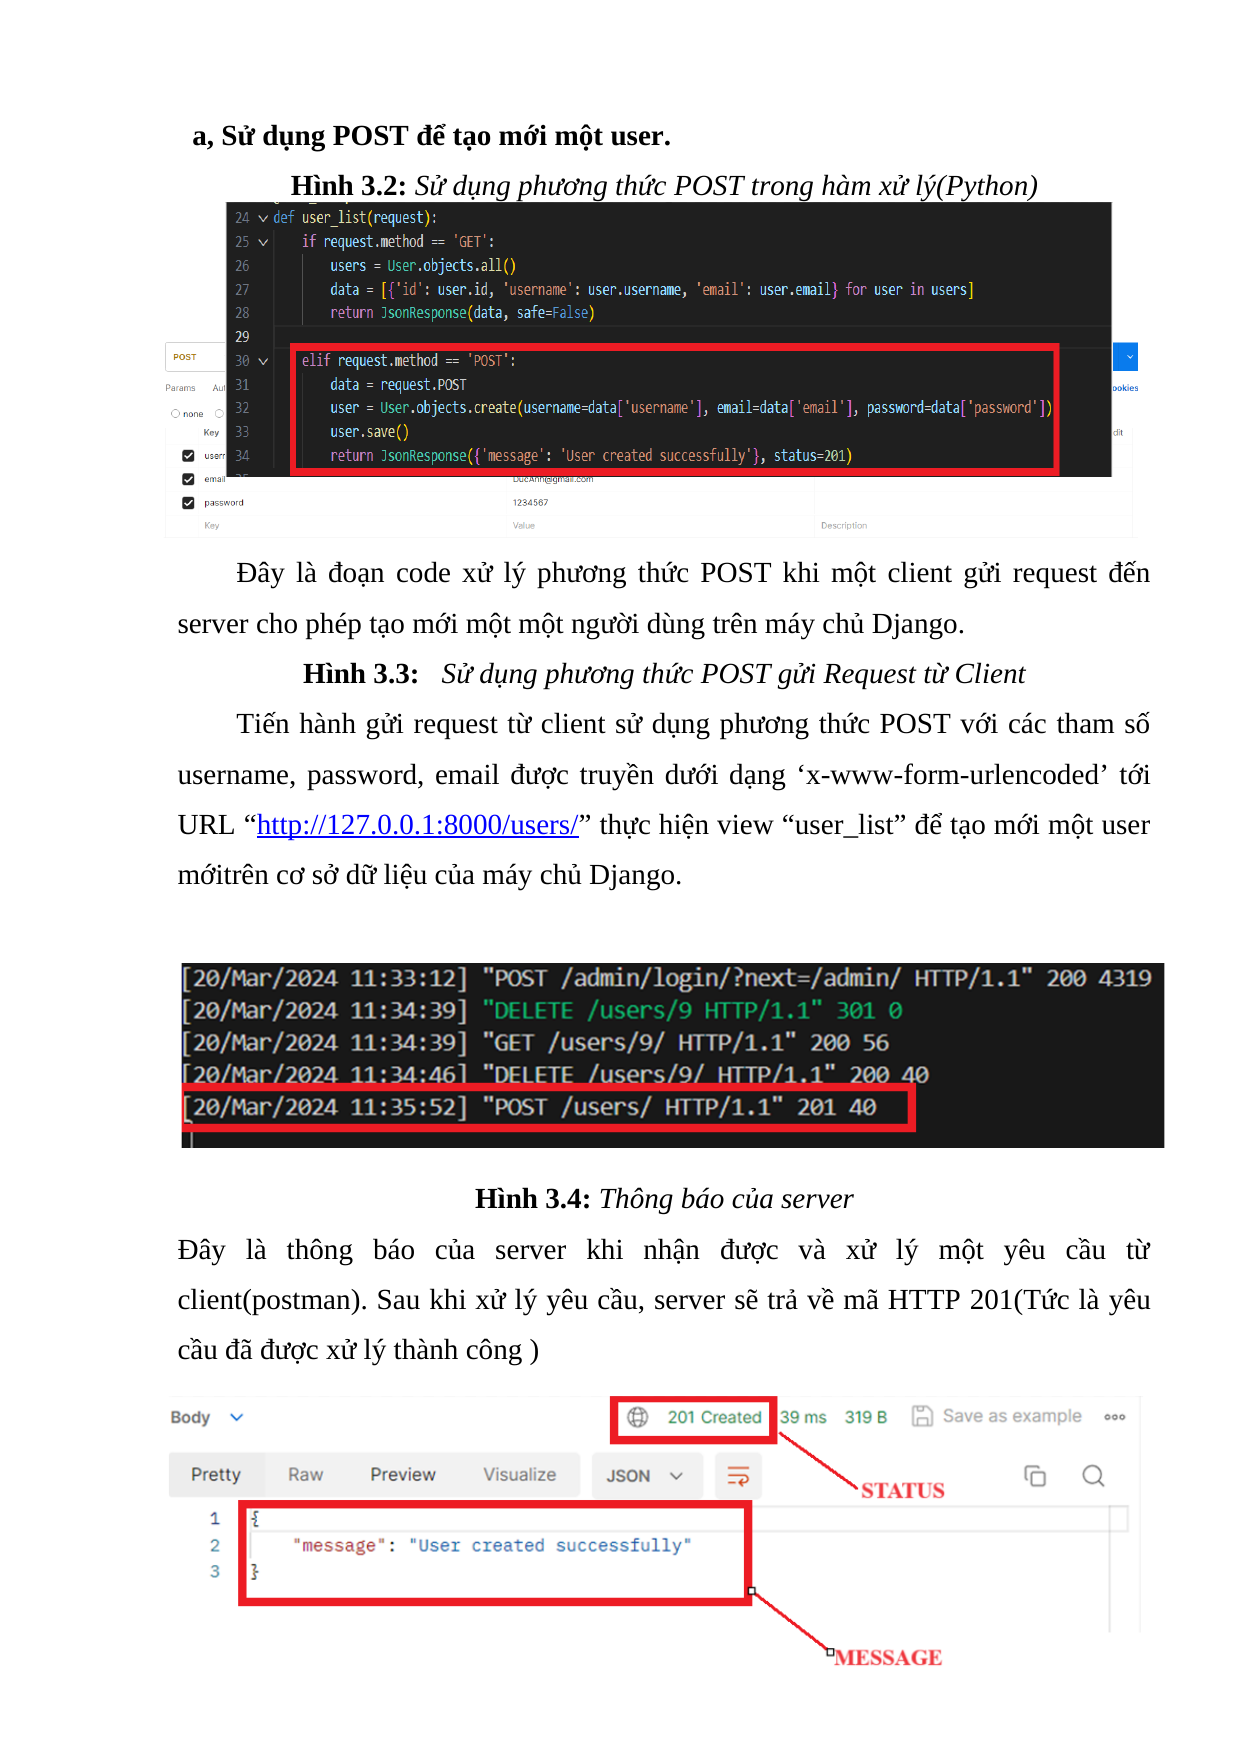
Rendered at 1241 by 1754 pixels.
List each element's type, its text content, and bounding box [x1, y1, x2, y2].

subtitle Sử dụng POST để tạo mới một user. [192, 118, 1152, 152]
picture [163, 202, 1138, 539]
text Sử dụng phương thức POST gửi Request từ Client [177, 656, 1152, 690]
picture [168, 1396, 1144, 1685]
list Sử dụng phương thức POST trong hàm xử lý(Python) [177, 168, 1152, 202]
text Đây là thông báo của server khi nhận được và xử lý một yêu cầu từ client(postman). Sau khi xử lý yêu cầu, server sẽ trả về mã HTTP 201(Tức là yêu cầu đã được xử lý thành công ) [177, 1232, 1152, 1366]
picture [181, 963, 1165, 1148]
text Tiến hành gửi request từ client sử dụng phương thức POST với các tham số username, password, email được truyền dưới dạng ‘x-www-form-urlencoded’ tới URL “http://127.0.0.1:8000/users/” thực hiện view “user_list” để tạo mới một user mớitrên cơ sở dữ liệu của máy chủ Django. [177, 706, 1152, 891]
